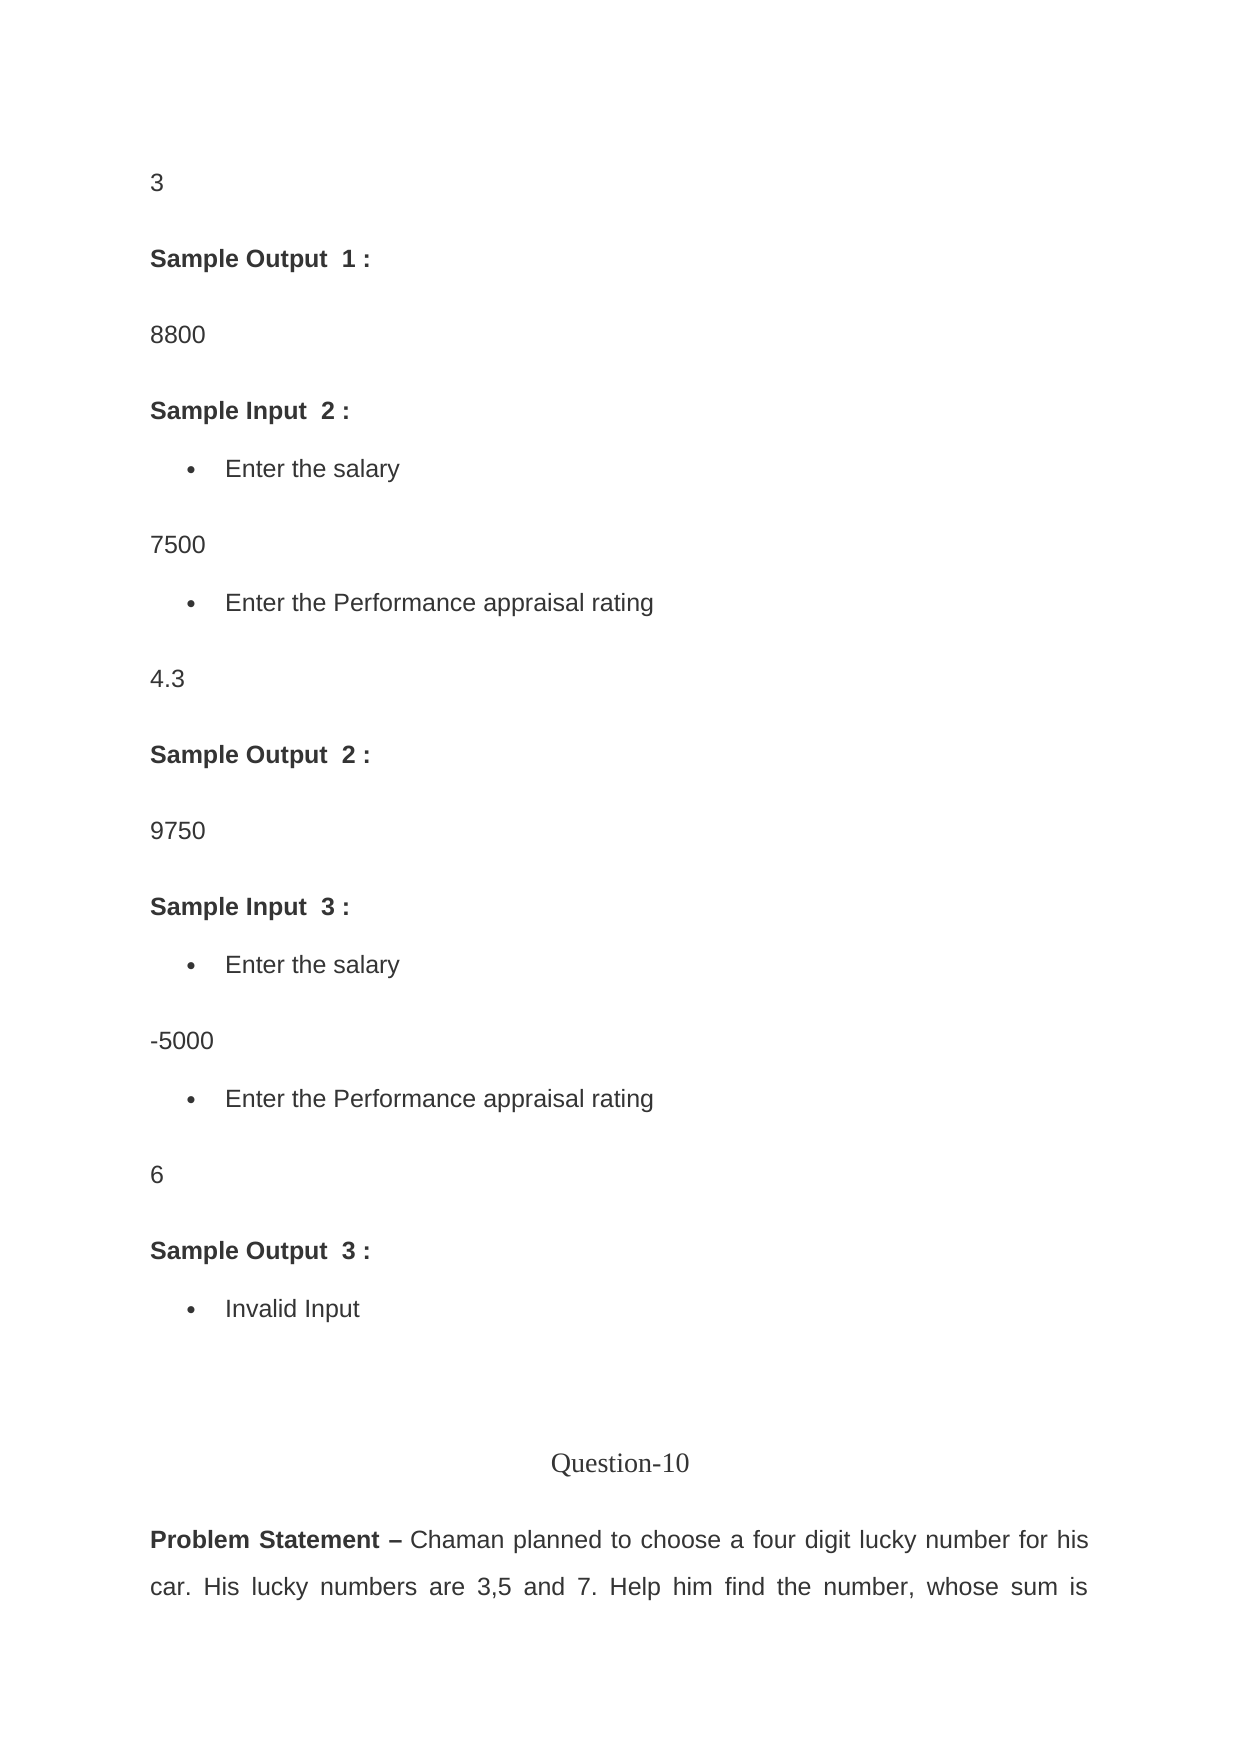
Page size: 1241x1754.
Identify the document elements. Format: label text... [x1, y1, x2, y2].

text 9750 [150, 798, 1090, 845]
text Question-10 [150, 1446, 1090, 1478]
list Invalid Input [187, 1294, 1090, 1323]
list Enter the Performance appraisal rating [187, 588, 1090, 617]
text Sample Input 2 : [150, 378, 1090, 425]
text Sample Input 3 : [150, 874, 1090, 921]
text Sample Output 1 : [150, 226, 1090, 273]
list Enter the salary [187, 454, 1090, 483]
text 8800 [150, 302, 1090, 349]
text 4.3 [150, 646, 1090, 693]
text Sample Output 3 : [150, 1218, 1090, 1265]
text -5000 [150, 1008, 1090, 1055]
text 7500 [150, 512, 1090, 559]
text 3 [150, 150, 1090, 197]
text Sample Output 2 : [150, 722, 1090, 769]
text 6 [150, 1142, 1090, 1189]
list Enter the Performance appraisal rating [187, 1084, 1090, 1113]
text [150, 1507, 1090, 1601]
list Enter the salary [187, 950, 1090, 979]
